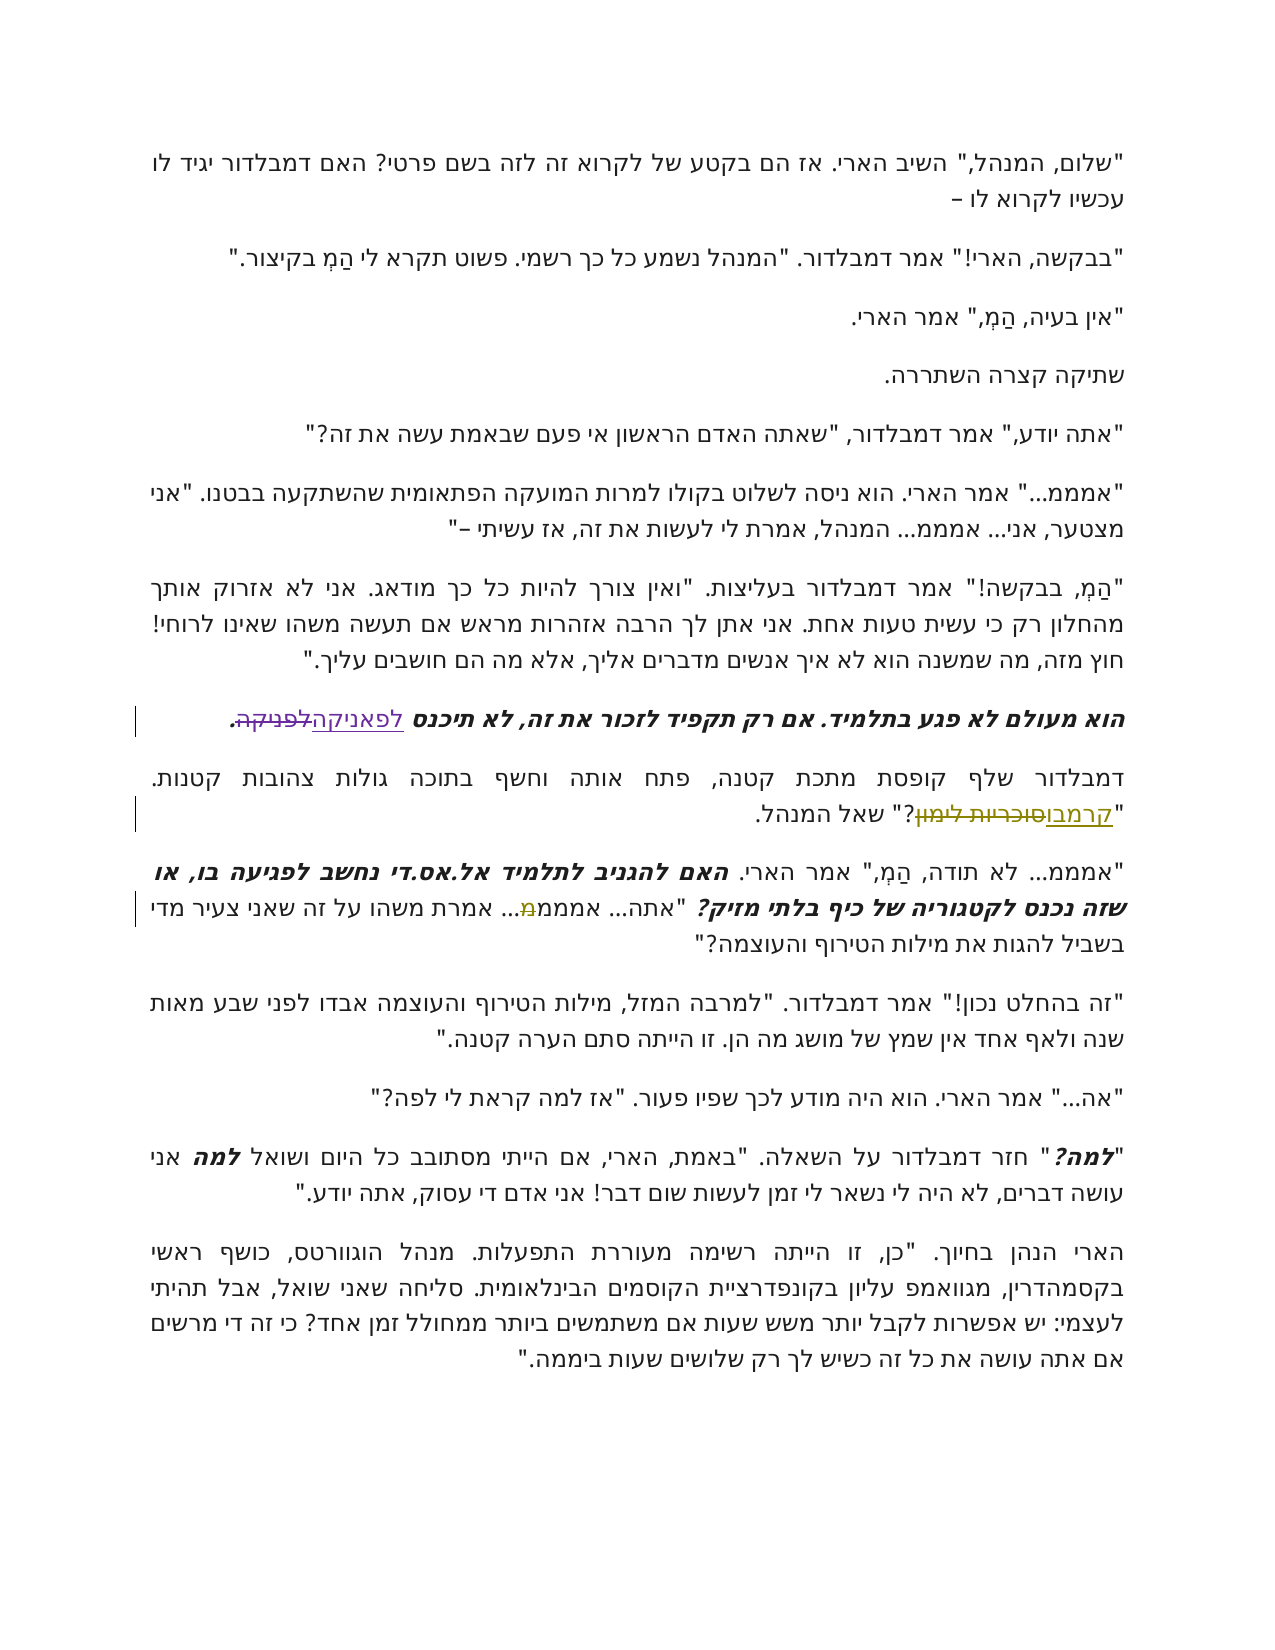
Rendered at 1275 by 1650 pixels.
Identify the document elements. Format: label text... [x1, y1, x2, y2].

text הוא מעולם לא פגע בתלמיד. אם רק תקפיד לזכור את זה, לא תיכנס . [150, 706, 1125, 737]
text דמבלדור שלף קופסת מתכת קטנה, פתח אותה וחשף בתוכה גולות צהובות קטנות. "?" שאל המנהל. [150, 764, 1125, 832]
text "למה?" חזר דמבלדור על השאלה. "באמת, הארי, אם הייתי מסתובב כל היום ושואל למה אני עושה דברים, לא היה לי נשאר לי זמן לעשות שום דבר! אני אדם די עסוק, אתה יודע." [150, 1144, 1125, 1211]
text "בבקשה, הארי!" אמר דמבלדור. "המנהל נשמע כל כך רשמי. פשוט תקרא לי הַמְ בקיצור." [150, 245, 1125, 276]
text שתיקה קצרה השתררה. [150, 362, 1125, 394]
text "שלום, המנהל," השיב הארי. אז הם בקטע של לקרוא זה לזה בשם פרטי? האם דמבלדור יגיד לו עכשיו לקרוא לו – [150, 150, 1125, 217]
text "זה בהחלט נכון!" אמר דמבלדור. "למרבה המזל, מילות הטירוף והעוצמה אבדו לפני שבע מאות שנה ולאף אחד אין שמץ של מושג מה הן. זו הייתה סתם הערה קטנה." [150, 990, 1125, 1057]
text הארי הנהן בחיוך. "כן, זו הייתה רשימה מעוררת התפעלות. מנהל הוגוורטס, כושף ראשי בקסמהדרין, מגוואמפ עליון בקונפדרציית הקוסמים הבינלאומית. סליחה שאני שואל, אבל תהיתי לעצמי: יש אפשרות לקבל יותר משש שעות אם משתמשים ביותר ממחולל זמן אחד? כי זה די מרשים אם אתה עושה את כל זה כשיש לך רק שלושים שעות ביממה." [150, 1238, 1125, 1378]
text "אמממ… לא תודה, הַמְ," אמר הארי. האם להגניב לתלמיד אל.אס.די נחשב לפגיעה בו, או שזה נכנס לקטגוריה של כיף בלתי מזיק? "אתה… אמממ… אמרת משהו על זה שאני צעיר מדי בשביל להגות את מילות הטירוף והעוצמה?" [150, 859, 1125, 962]
text "אה…" אמר הארי. הוא היה מודע לכך שפיו פעור. "אז למה קראת לי לפה?" [150, 1085, 1125, 1116]
text "הַמְ, בבקשה!" אמר דמבלדור בעליצות. "ואין צורך להיות כל כך מודאג. אני לא אזרוק אותך מהחלון רק כי עשית טעות אחת. אני אתן לך הרבה אזהרות מראש אם תעשה משהו שאינו לרוחי! חוץ מזה, מה שמשנה הוא לא איך אנשים מדברים אליך, אלא מה הם חושבים עליך." [150, 575, 1125, 678]
text "אתה יודע," אמר דמבלדור, "שאתה האדם הראשון אי פעם שבאמת עשה את זה?" [150, 421, 1125, 453]
text "אמממ…" אמר הארי. הוא ניסה לשלוט בקולו למרות המועקה הפתאומית שהשתקעה בבטנו. "אני מצטער, אני… אמממ… המנהל, אמרת לי לעשות את זה, אז עשיתי –" [150, 480, 1125, 547]
text "אין בעיה, הַמְ," אמר הארי. [150, 304, 1125, 335]
